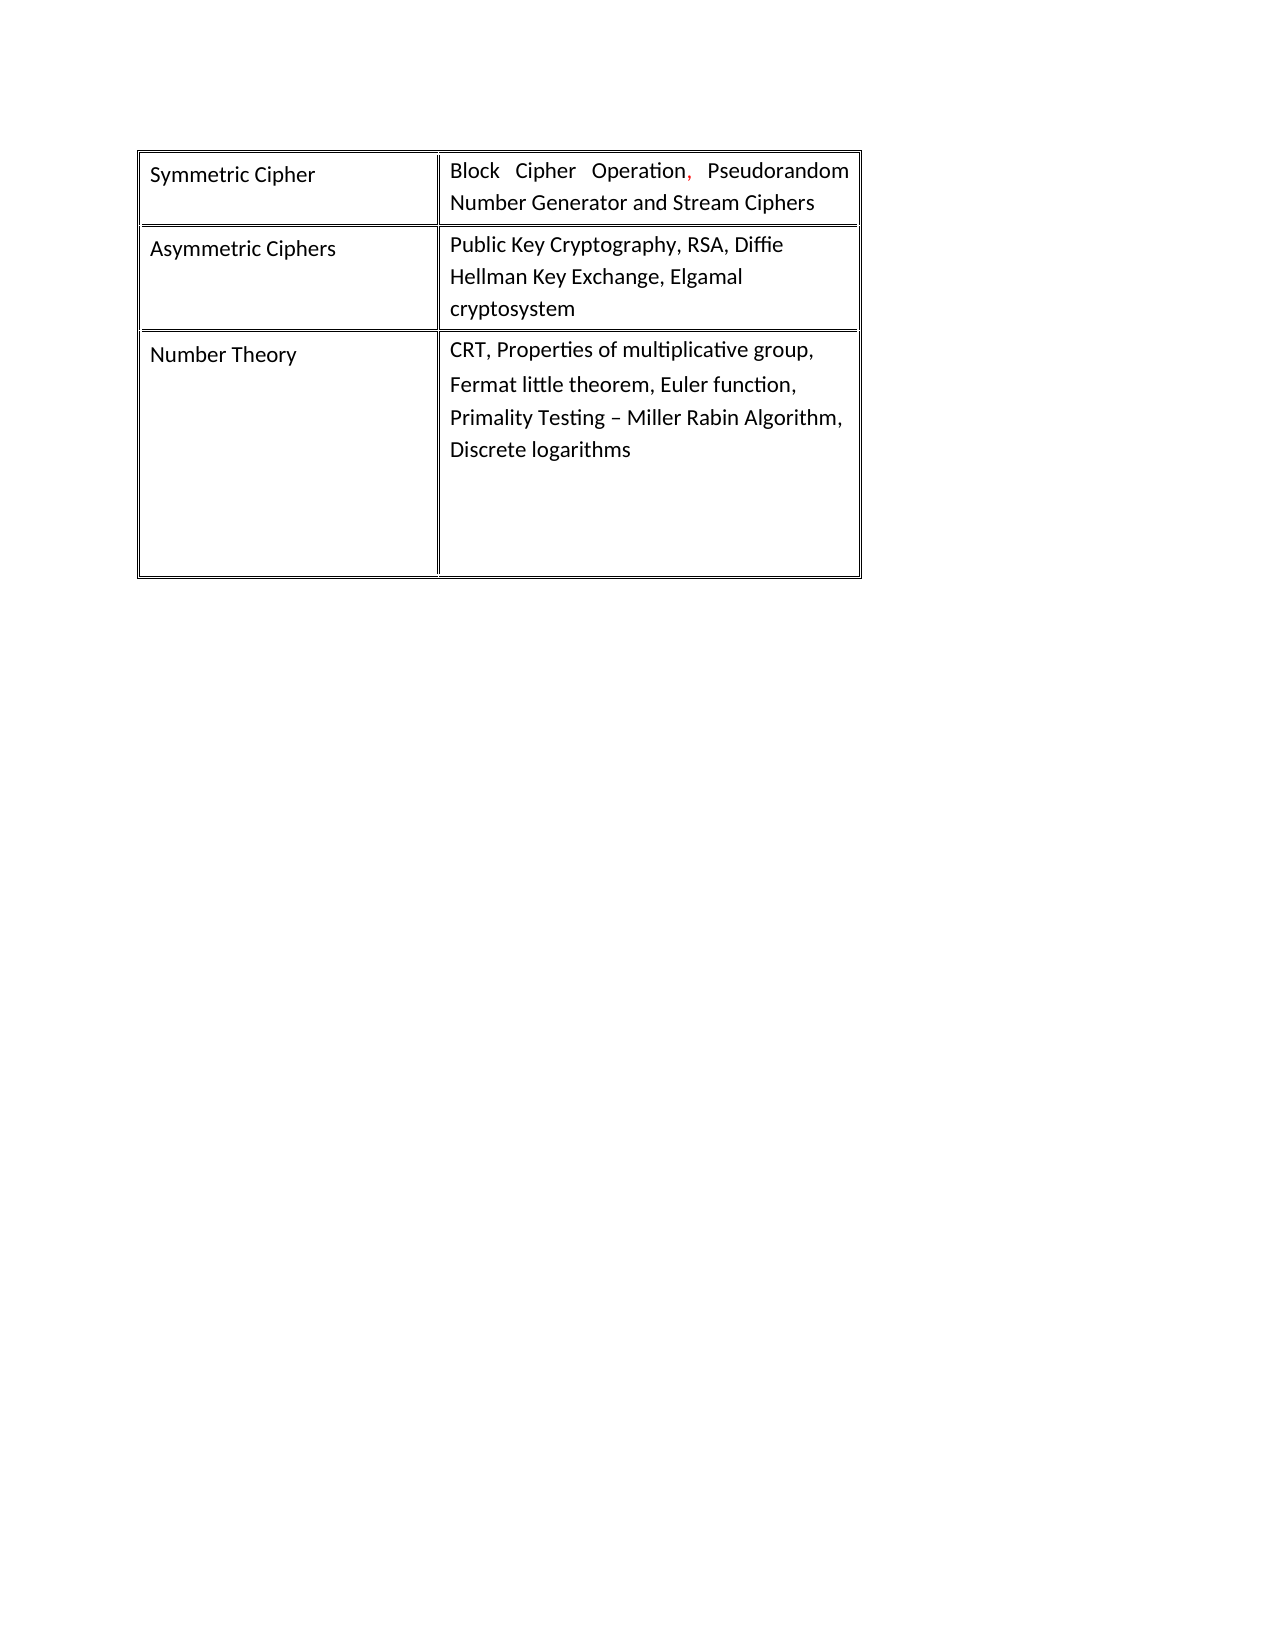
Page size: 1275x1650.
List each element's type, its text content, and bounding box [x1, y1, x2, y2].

table_header Block Cipher Operation, Pseudorandom Number Generator and Stream Ciphers [439, 153, 859, 223]
table_cell Number Theory [139, 329, 439, 576]
table_cell Asymmetric Ciphers [140, 224, 437, 329]
table_cell Public Key Cryptography, RSA, Diffie Hellman Key Exchange, Elgamal cryptosystem [440, 224, 859, 329]
table_cell CRT, Properties of multiplicative group, Fermat little theorem, Euler function, Primality Testing – Miller Rabin Algorithm, Discrete logarithms [439, 329, 861, 576]
table_header Symmetric Cipher [139, 151, 439, 223]
